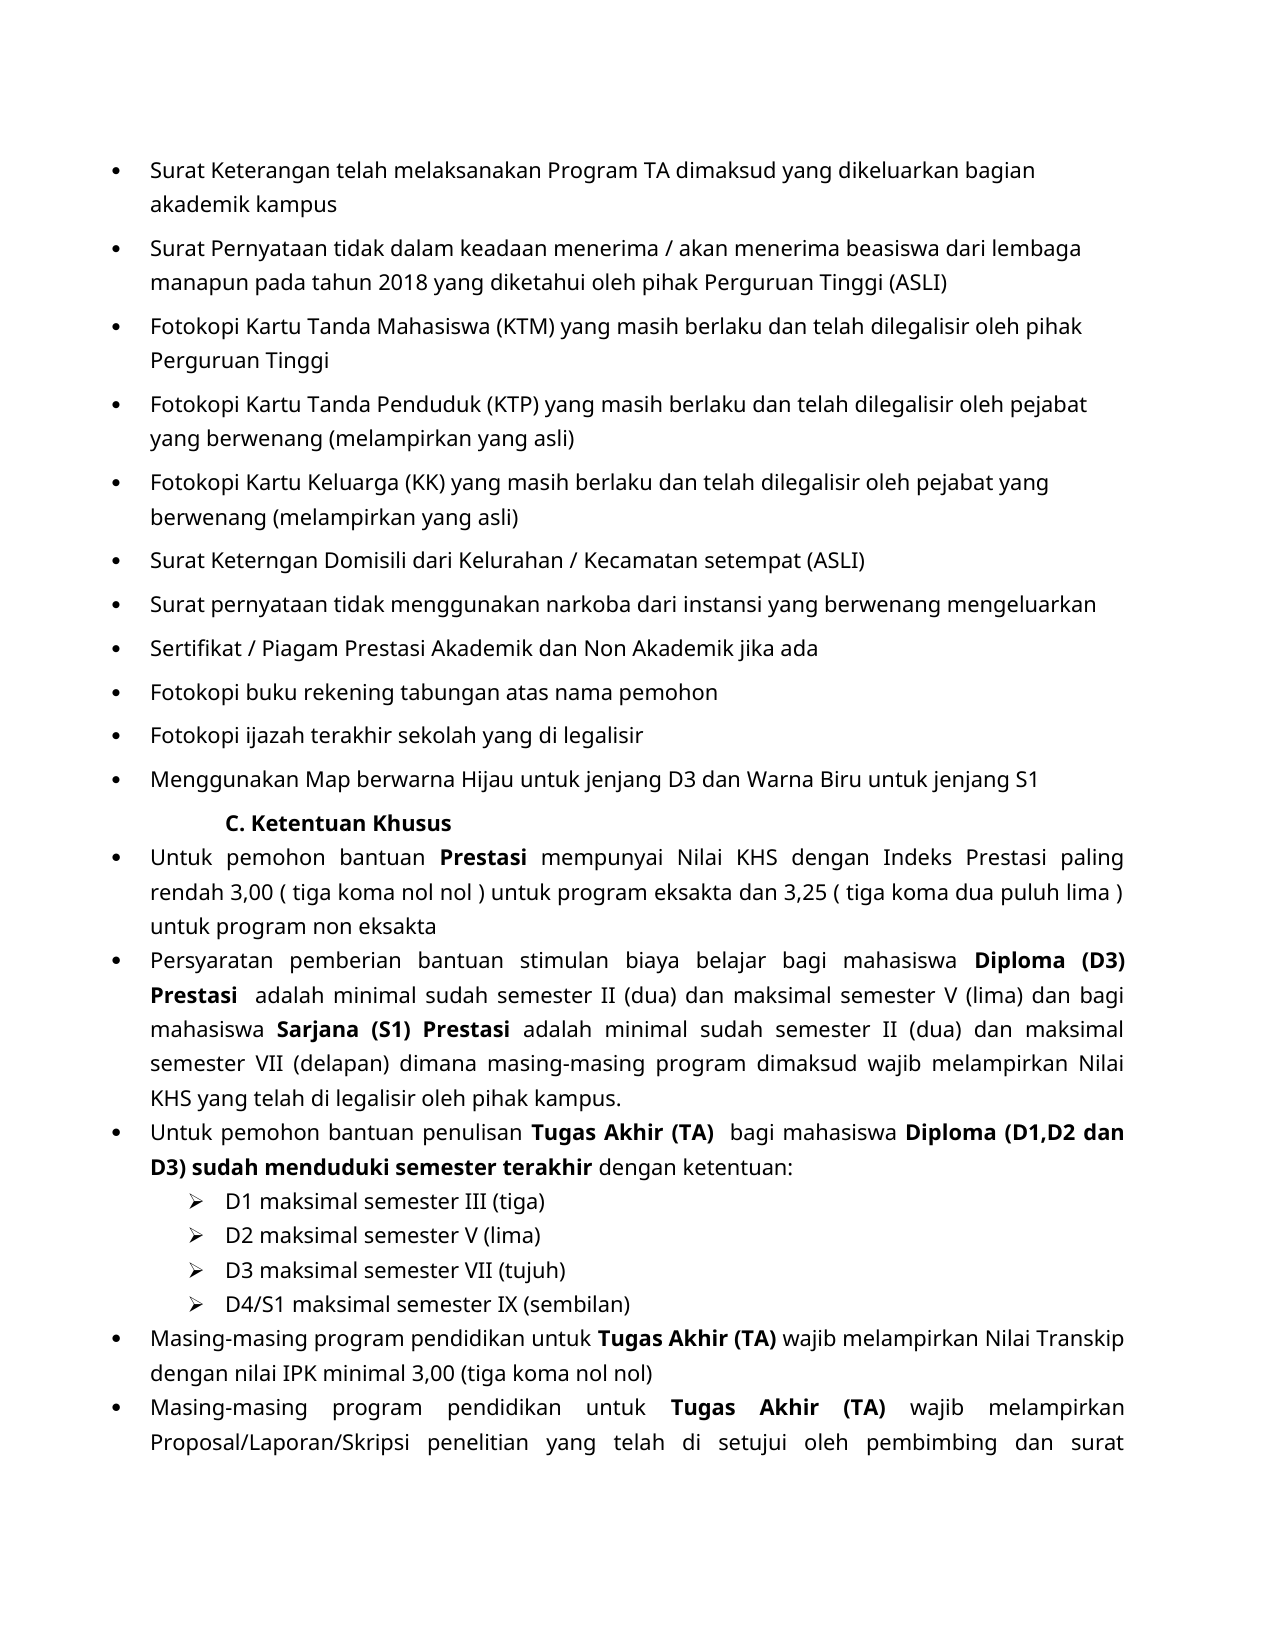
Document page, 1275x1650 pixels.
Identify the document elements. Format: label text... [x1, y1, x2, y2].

list D2 maksimal semester V (lima) [187, 1216, 1125, 1250]
list Fotokopi Kartu Keluarga (KK) yang masih berlaku dan telah dilegalisir oleh pejabat yang berwenang (melampirkan yang asli) [112, 462, 1125, 531]
list D3 maksimal semester VII (tujuh) [187, 1250, 1125, 1284]
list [112, 150, 1125, 219]
list Fotokopi Kartu Tanda Penduduk (KTP) yang masih berlaku dan telah dilegalisir oleh pejabat yang berwenang (melampirkan yang asli) [112, 384, 1125, 453]
list D1 maksimal semester III (tiga) [187, 1181, 1125, 1216]
list Fotokopi Kartu Tanda Mahasiswa (KTM) yang masih berlaku dan telah dilegalisir oleh pihak Perguruan Tinggi [112, 306, 1125, 375]
list C. Ketentuan Khusus [225, 803, 1125, 837]
list Surat Pernyataan tidak dalam keadaan menerima / akan menerima beasiswa dari lembaga manapun pada tahun 2018 yang diketahui oleh pihak Perguruan Tinggi (ASLI) [112, 228, 1125, 297]
list D4/S1 maksimal semester IX (sembilan) [187, 1284, 1125, 1319]
list Surat pernyataan tidak menggunakan narkoba dari instansi yang berwenang mengeluarkan [112, 584, 1125, 619]
list Persyaratan pemberian bantuan stimulan biaya belajar bagi mahasiswa Diploma (D3) Prestasi adalah minimal sudah semester II (dua) dan maksimal semester V (lima) dan bagi mahasiswa Sarjana (S1) Prestasi adalah minimal sudah semester II (dua) dan maksimal semester VII (delapan) dimana masing-masing program dimaksud wajib melampirkan Nilai KHS yang telah di legalisir oleh pihak kampus. [112, 941, 1125, 1112]
list Surat Keterngan Domisili dari Kelurahan / Kecamatan setempat (ASLI) [112, 541, 1125, 575]
list Sertifikat / Piagam Prestasi Akademik dan Non Akademik jika ada [112, 628, 1125, 662]
list Untuk pemohon bantuan Prestasi mempunyai Nilai KHS dengan Indeks Prestasi paling rendah 3,00 ( tiga koma nol nol ) untuk program eksakta dan 3,25 ( tiga koma dua puluh lima ) untuk program non eksakta [112, 837, 1125, 941]
list Masing-masing program pendidikan untuk Tugas Akhir (TA) wajib melampirkan Nilai Transkip dengan nilai IPK minimal 3,00 (tiga koma nol nol) [112, 1319, 1125, 1387]
list Untuk pemohon bantuan penulisan Tugas Akhir (TA) bagi mahasiswa Diploma (D1,D2 dan D3) sudah menduduki semester terakhir dengan ketentuan: [112, 1112, 1125, 1181]
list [112, 1387, 1125, 1456]
list Fotokopi ijazah terakhir sekolah yang di legalisir [112, 716, 1125, 750]
list Fotokopi buku rekening tabungan atas nama pemohon [112, 672, 1125, 706]
list Menggunakan Map berwarna Hijau untuk jenjang D3 dan Warna Biru untuk jenjang S1 [112, 759, 1125, 794]
